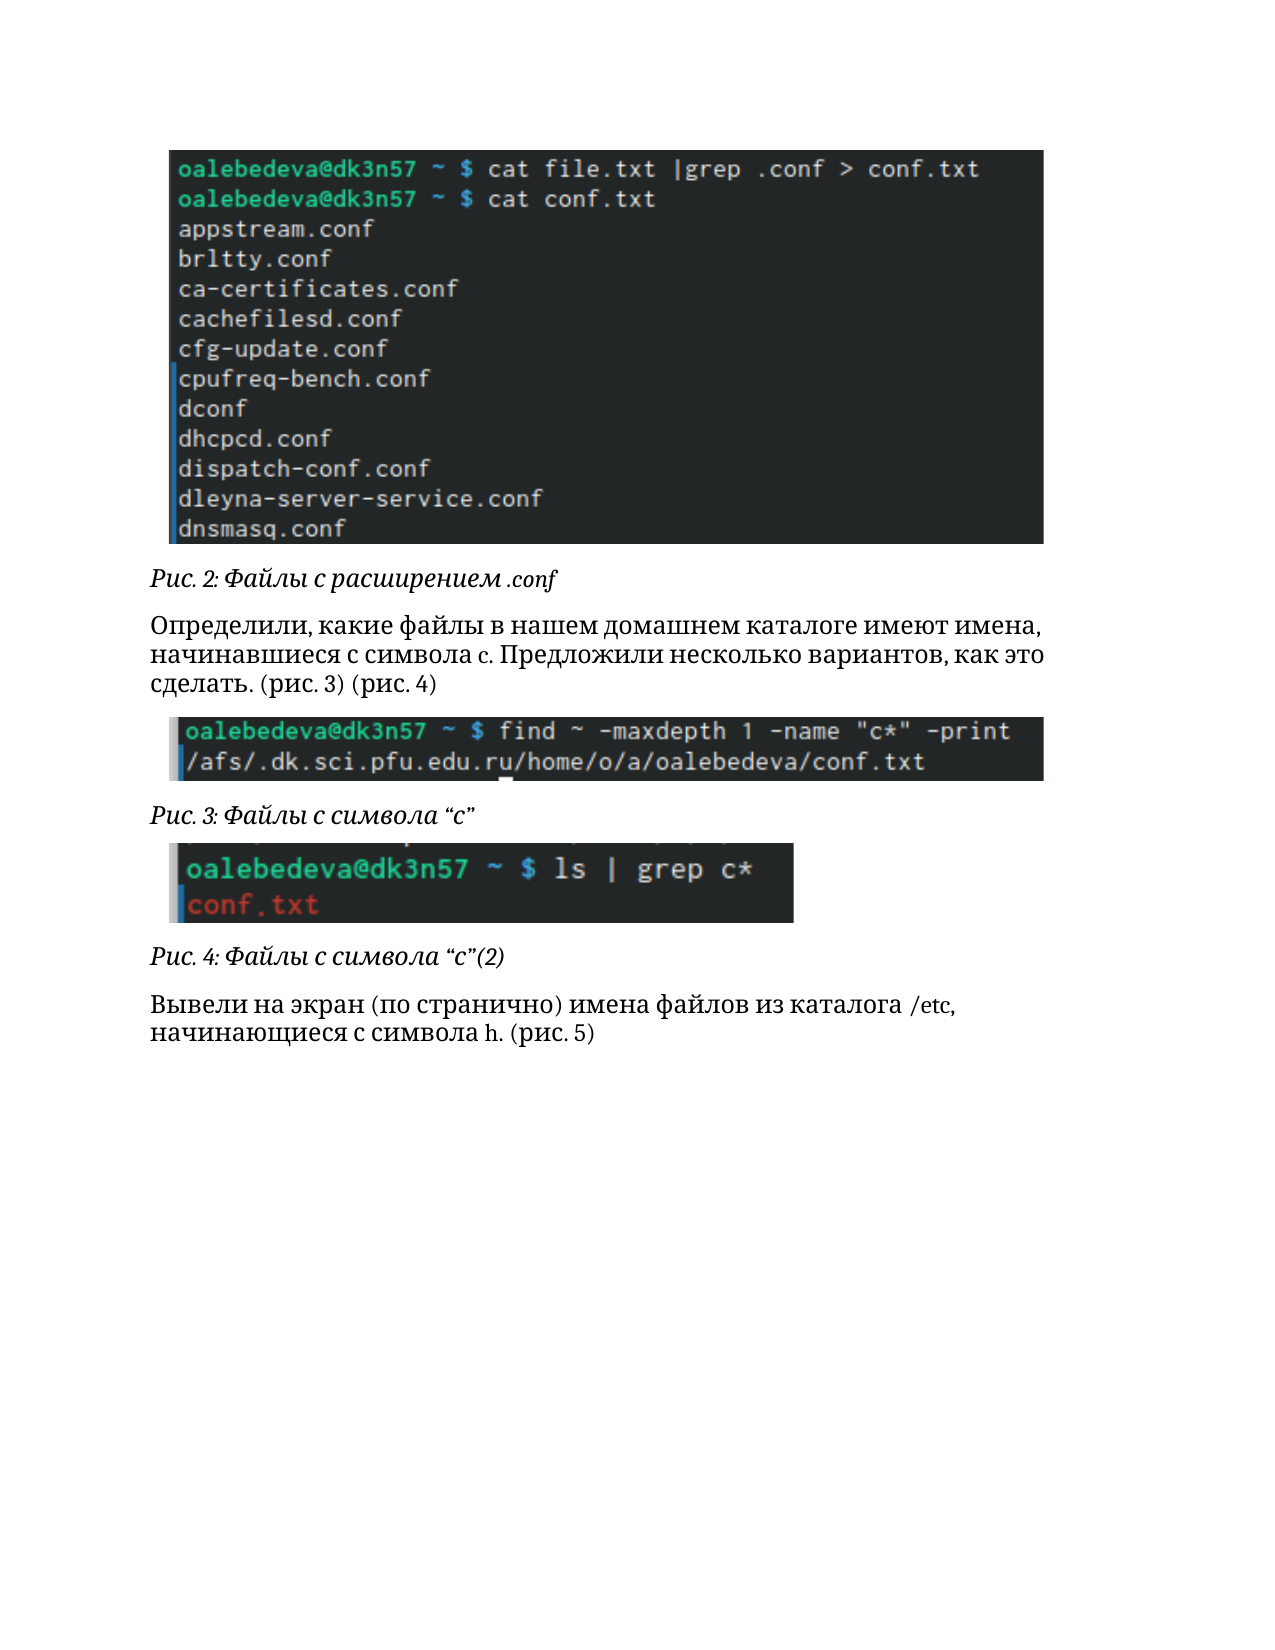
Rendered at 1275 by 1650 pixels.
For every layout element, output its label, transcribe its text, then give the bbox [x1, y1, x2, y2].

text Рис. 4: Файлы с символа “с”(2) [150, 943, 1125, 972]
text Определили, какие файлы в нашем домашнем каталоге имеют имена, начинавшиеся с символа c. Предложили несколько вариантов, как это сделать. (рис. 3) (рис. 4) [150, 612, 1125, 698]
picture [168, 843, 794, 923]
text Рис. 2: Файлы с расширением .conf [150, 564, 1125, 593]
text Вывели на экран (по странично) имена файлов из каталога /etc, начинающиеся с символа h. (рис. 5) [150, 991, 1125, 1048]
picture [168, 150, 1044, 544]
text Рис. 3: Файлы с символа “с” [150, 802, 1125, 831]
picture [168, 717, 1044, 781]
